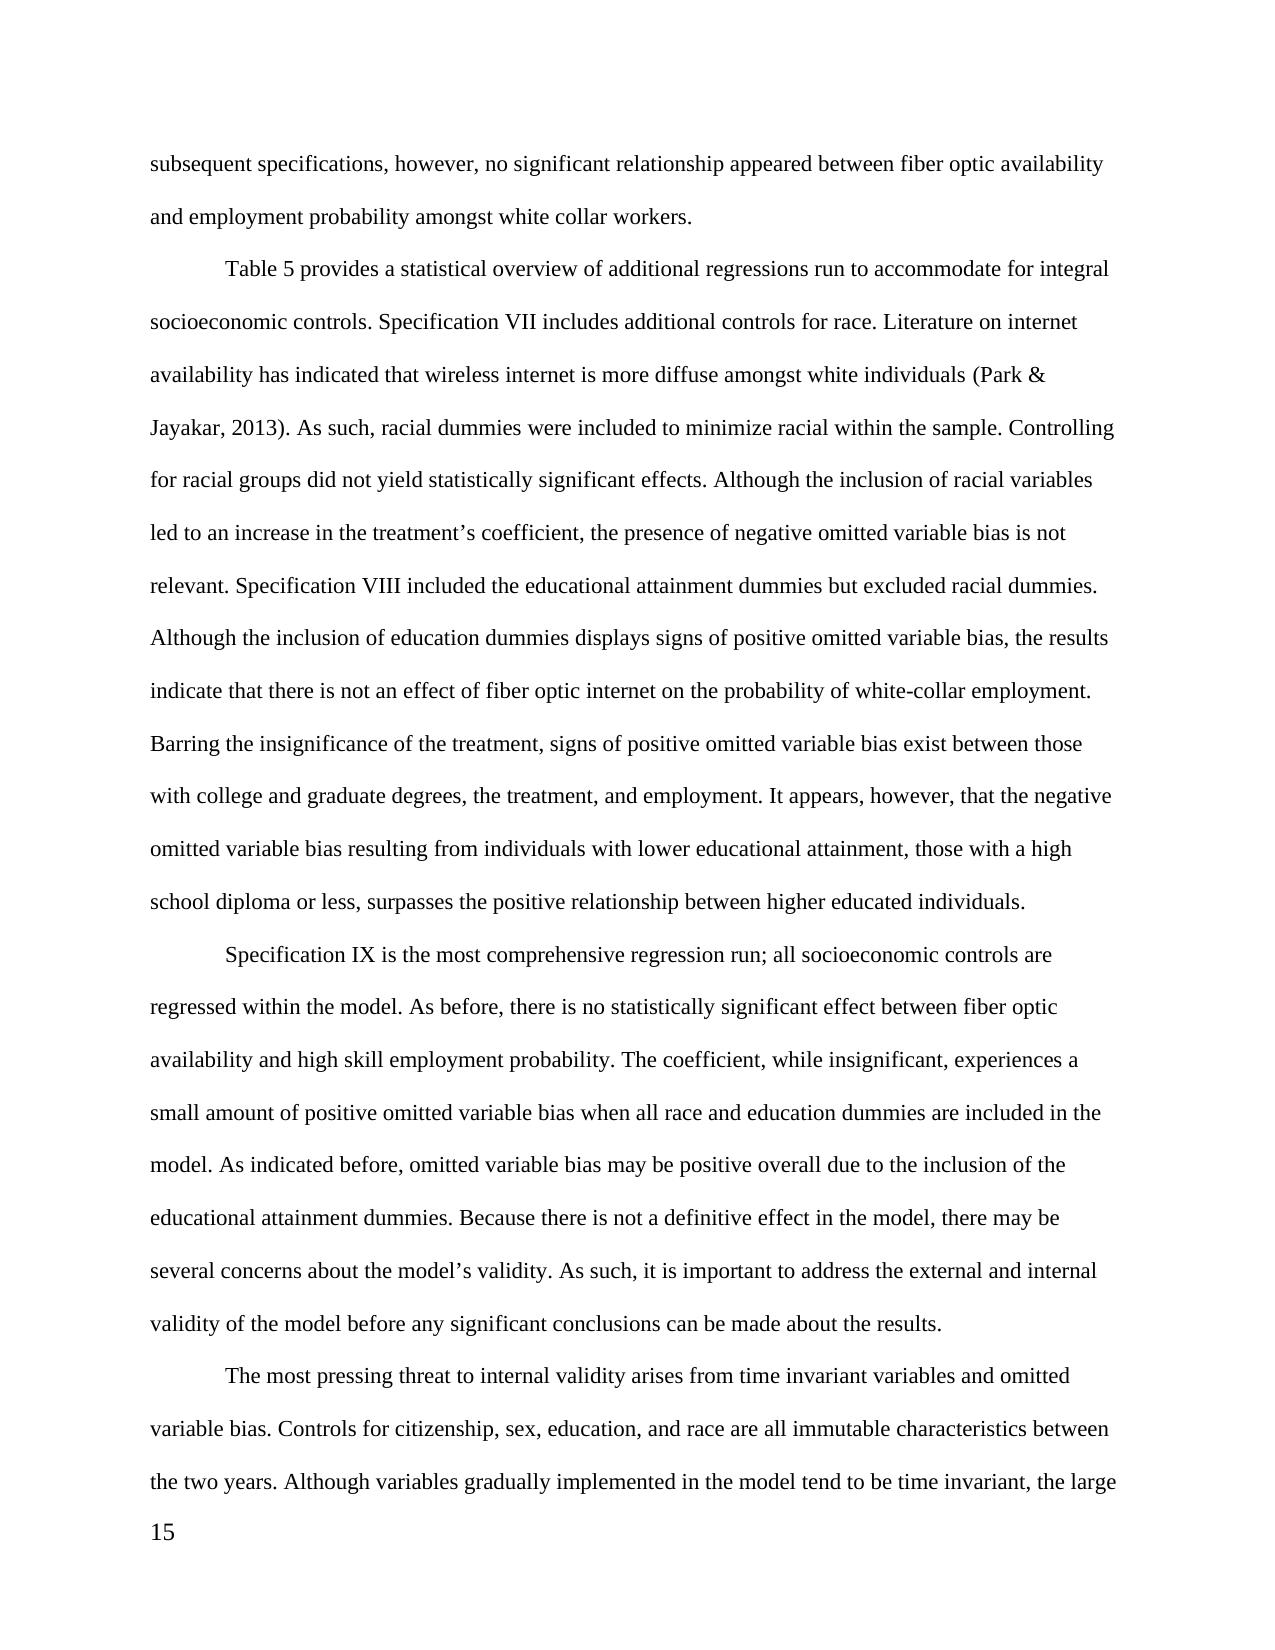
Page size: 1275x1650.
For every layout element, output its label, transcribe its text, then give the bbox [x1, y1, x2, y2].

text Specification IX is the most comprehensive regression run; all socioeconomic controls are regressed within the model. As before, there is no statistically significant effect between fiber optic availability and high skill employment probability. The coefficient, while insignificant, experiences a small amount of positive omitted variable bias when all race and education dummies are included in the model. As indicated before, omitted variable bias may be positive overall due to the inclusion of the educational attainment dummies. Because there is not a definitive effect in the model, there may be several concerns about the model’s validity. As such, it is important to address the external and internal validity of the model before any significant conclusions can be made about the results. [150, 941, 1125, 1336]
text Table 5 provides a statistical overview of additional regressions run to accommodate for integral socioeconomic controls. Specification VII includes additional controls for race. Literature on internet availability has indicated that wireless internet is more diffuse amongst white individuals . As such, racial dummies were included to minimize racial within the sample. Controlling for racial groups did not yield statistically significant effects. Although the inclusion of racial variables led to an increase in the treatment’s coefficient, the presence of negative omitted variable bias is not relevant. Specification VIII included the educational attainment dummies but excluded racial dummies. Although the inclusion of education dummies displays signs of positive omitted variable bias, the results indicate that there is not an effect of fiber optic internet on the probability of white-collar employment. Barring the insignificance of the treatment, signs of positive omitted variable bias exist between those with college and graduate degrees, the treatment, and employment. It appears, however, that the negative omitted variable bias resulting from individuals with lower educational attainment, those with a high school diploma or less, surpasses the positive relationship between higher educated individuals. [150, 255, 1125, 914]
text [150, 150, 1125, 229]
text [150, 1362, 1125, 1494]
